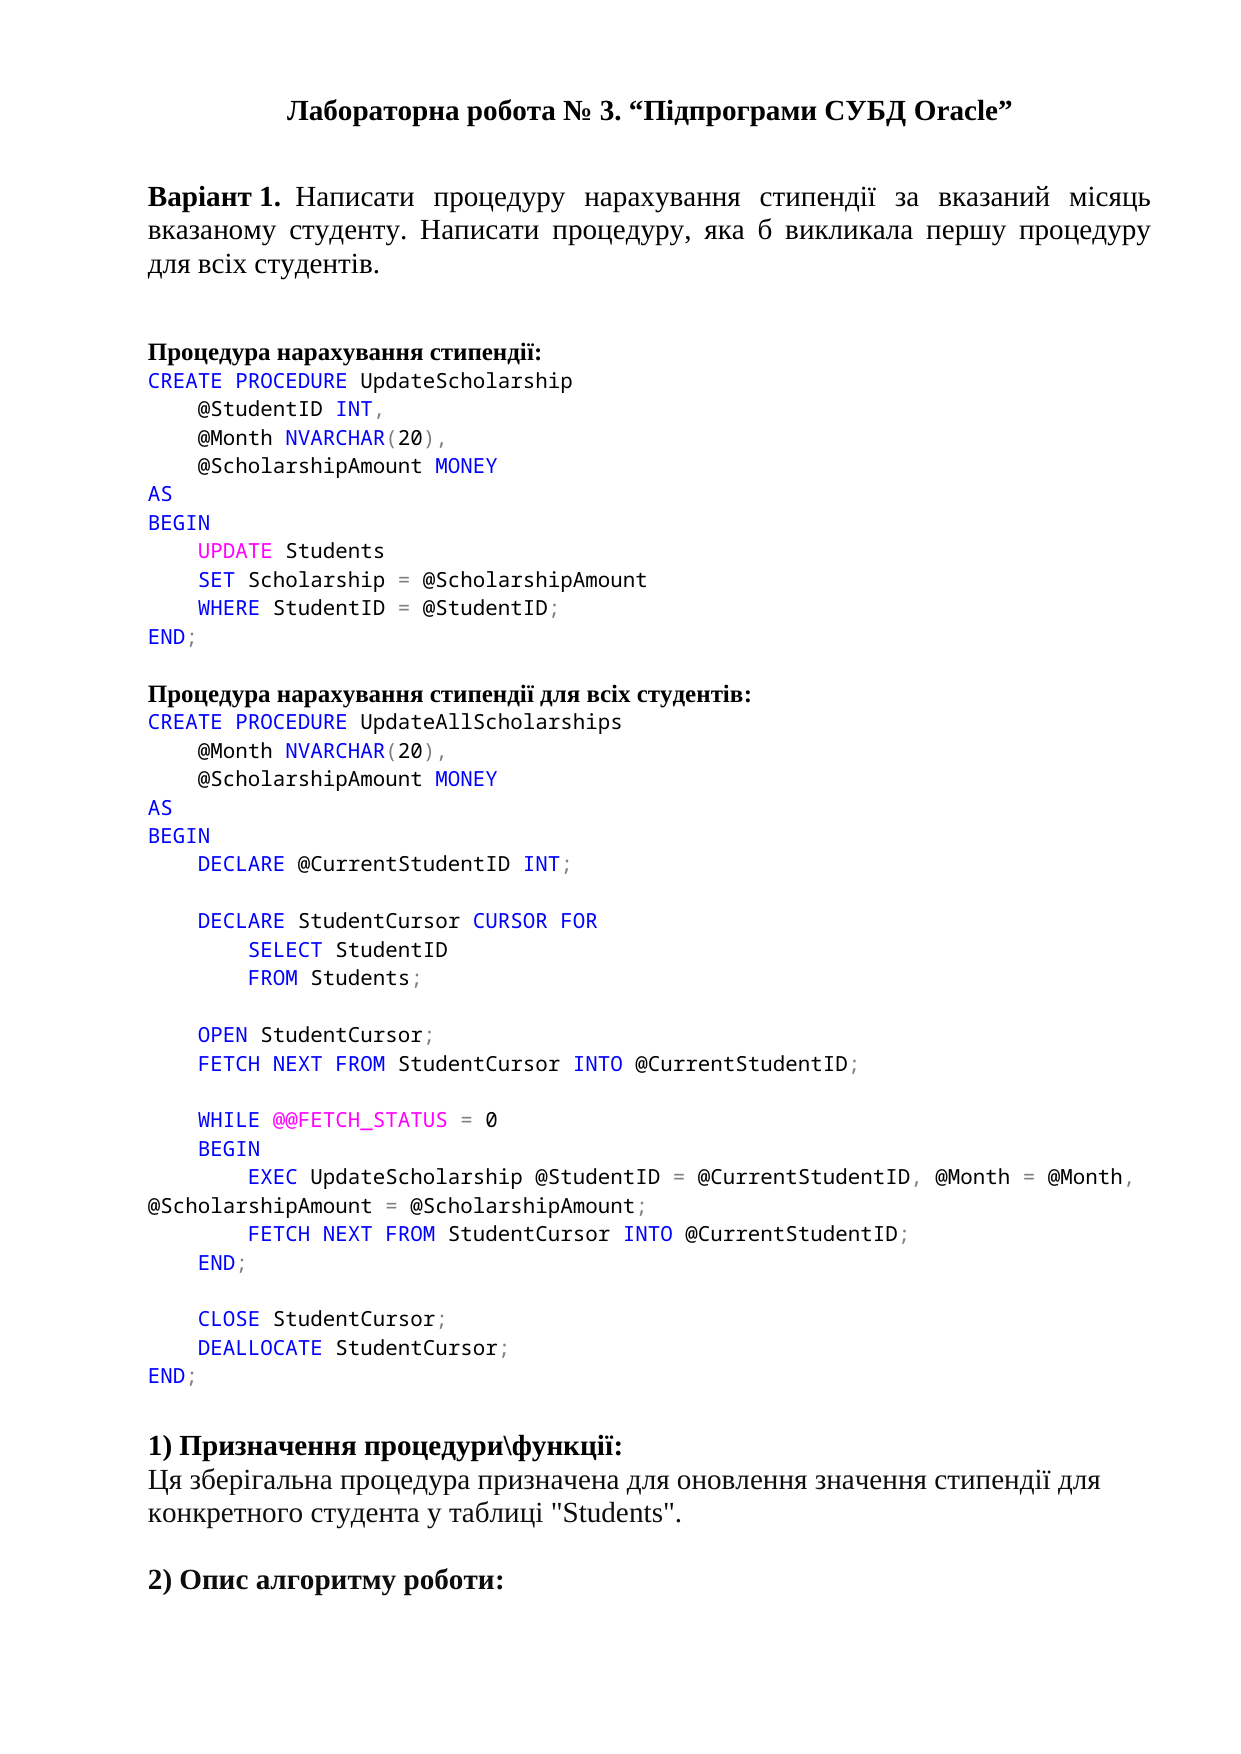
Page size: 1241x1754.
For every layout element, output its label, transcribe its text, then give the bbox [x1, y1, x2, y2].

text @StudentID INT, [148, 394, 1152, 423]
text @Month NVARCHAR(20), [148, 736, 1152, 764]
text 1) Призначення процедури\функції: [148, 1428, 1152, 1462]
text END; [148, 1361, 1152, 1390]
text EXEC UpdateScholarship @StudentID = @CurrentStudentID, @Month = @Month, @ScholarshipAmount = @ScholarshipAmount; [148, 1162, 1152, 1219]
text CREATE PROCEDURE UpdateScholarship [148, 366, 1152, 394]
text @ScholarshipAmount MONEY [148, 451, 1152, 479]
text Процедура нарахування стипендії: [148, 337, 1152, 366]
text FETCH NEXT FROM StudentCursor INTO @CurrentStudentID; [148, 1049, 1152, 1077]
text CLOSE StudentCursor; [148, 1304, 1152, 1333]
text Ця зберігальна процедура призначена для оновлення значення стипендії для конкретного студента у таблиці "Students". [682, 1462, 1152, 1529]
text CREATE PROCEDURE UpdateAllScholarships [148, 707, 1152, 736]
text @ScholarshipAmount MONEY [148, 764, 1152, 793]
text Процедура нарахування стипендії для всіх студентів: [148, 679, 1152, 707]
text SET Scholarship = @ScholarshipAmount [148, 565, 1152, 593]
text WHILE @@FETCH_STATUS = 0 [148, 1106, 1152, 1134]
text Варіант 1. Написати процедуру нарахування стипендії за вказаний місяць вказаному студенту. Написати процедуру, яка б викликала першу процедуру для всіх студентів. [148, 179, 1152, 279]
text SELECT StudentID [148, 935, 1152, 963]
text END; [148, 1248, 1152, 1276]
text FROM Students; [148, 963, 1152, 992]
text @Month NVARCHAR(20), [148, 423, 1152, 451]
text DECLARE StudentCursor CURSOR FOR [148, 906, 1152, 935]
text BEGIN [148, 1134, 1152, 1162]
text AS [148, 479, 1152, 508]
text BEGIN [148, 821, 1152, 849]
subtitle Лабораторна робота № 3. “Підпрограми СУБД Oracle” [148, 93, 1152, 126]
text END; [148, 622, 1152, 650]
text FETCH NEXT FROM StudentCursor INTO @CurrentStudentID; [148, 1219, 1152, 1248]
text DECLARE @CurrentStudentID INT; [148, 849, 1152, 878]
text OPEN StudentCursor; [148, 1020, 1152, 1049]
text UPDATE Students [148, 536, 1152, 565]
text DEALLOCATE StudentCursor; [148, 1333, 1152, 1361]
text BEGIN [148, 508, 1152, 536]
text WHERE StudentID = @StudentID; [148, 593, 1152, 622]
text AS [148, 793, 1152, 821]
text 2) Опис алгоритму роботи: [148, 1562, 1152, 1596]
